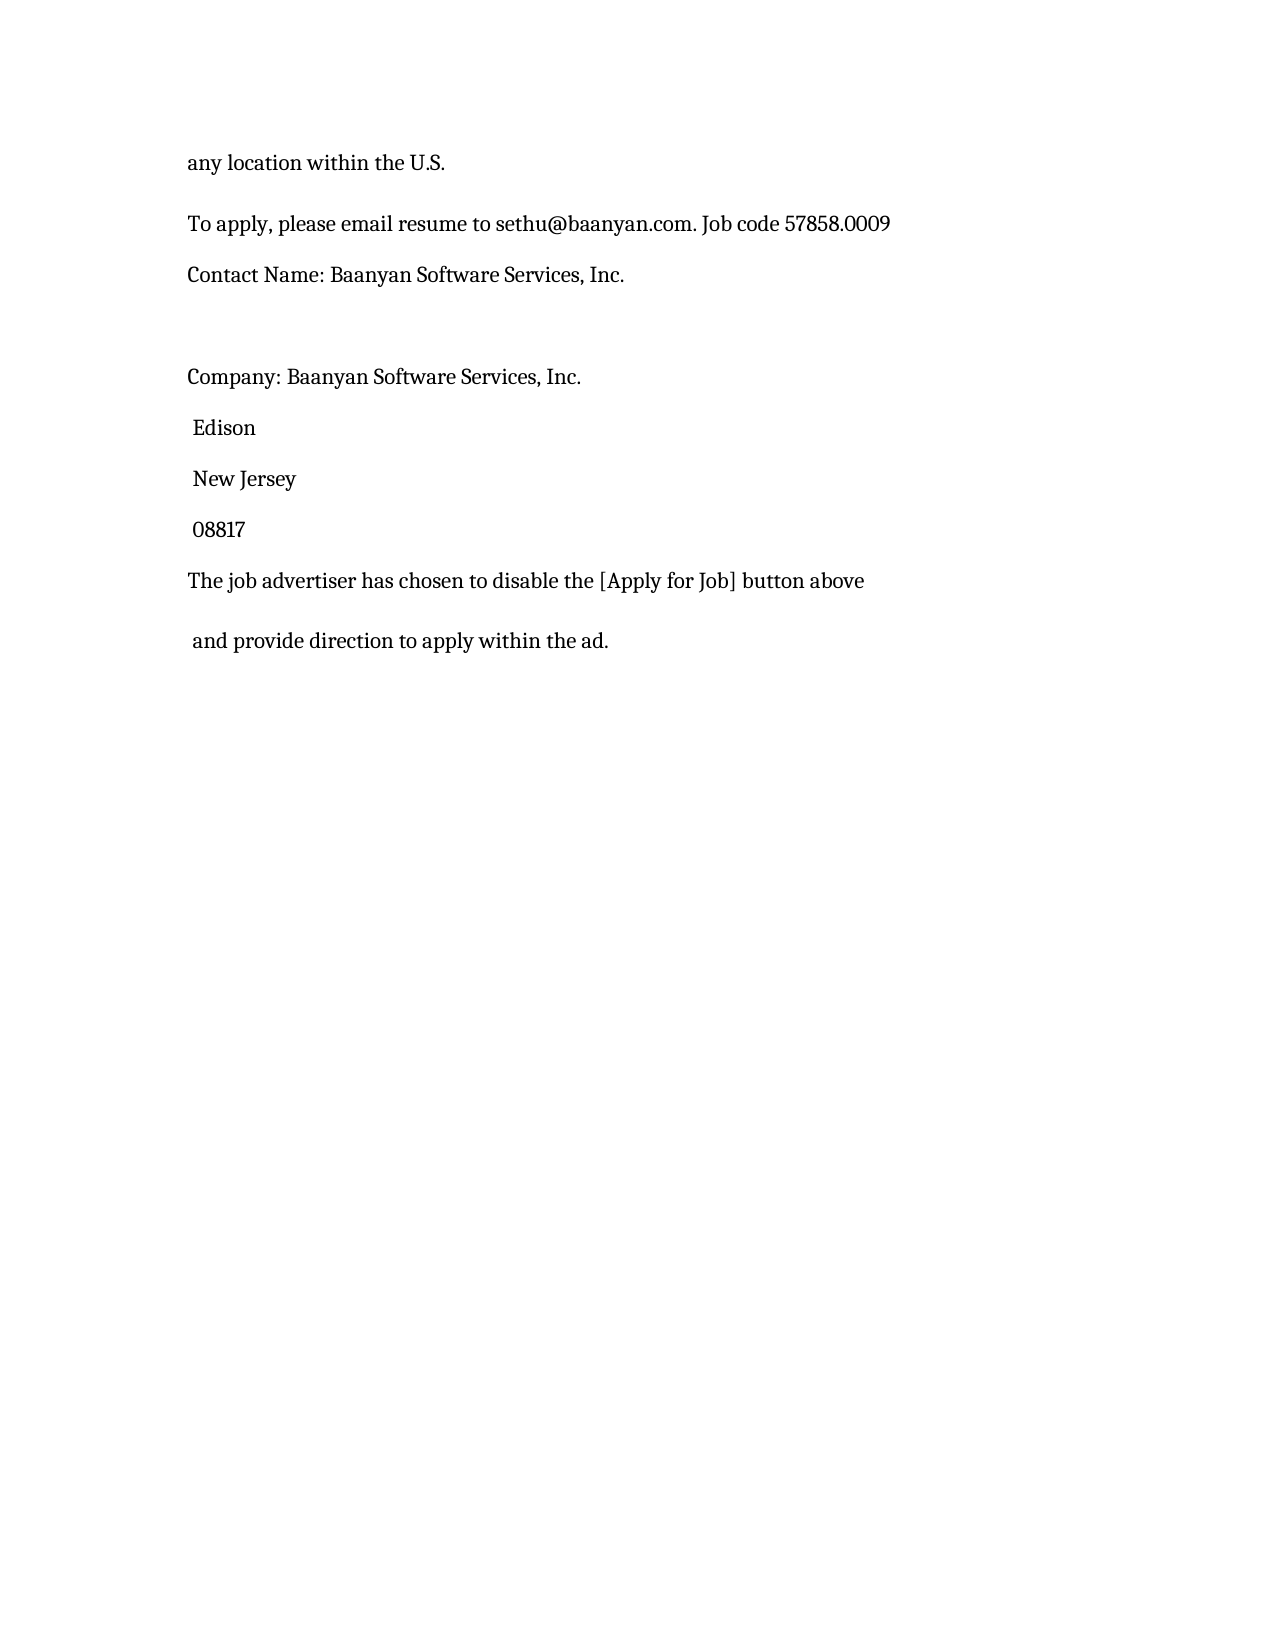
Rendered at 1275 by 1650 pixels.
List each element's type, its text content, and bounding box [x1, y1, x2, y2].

text Edison [187, 414, 1087, 441]
text The job advertiser has chosen to disable the [Apply for Job] button above and provide direction to apply within the ad. [187, 568, 1087, 654]
text Contact Name: Baanyan Software Services, Inc. [187, 261, 1087, 288]
text New Jersey [187, 466, 1087, 492]
text Company: Baanyan Software Services, Inc. [187, 363, 1087, 390]
text 08817 [187, 517, 1087, 543]
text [187, 150, 1087, 237]
